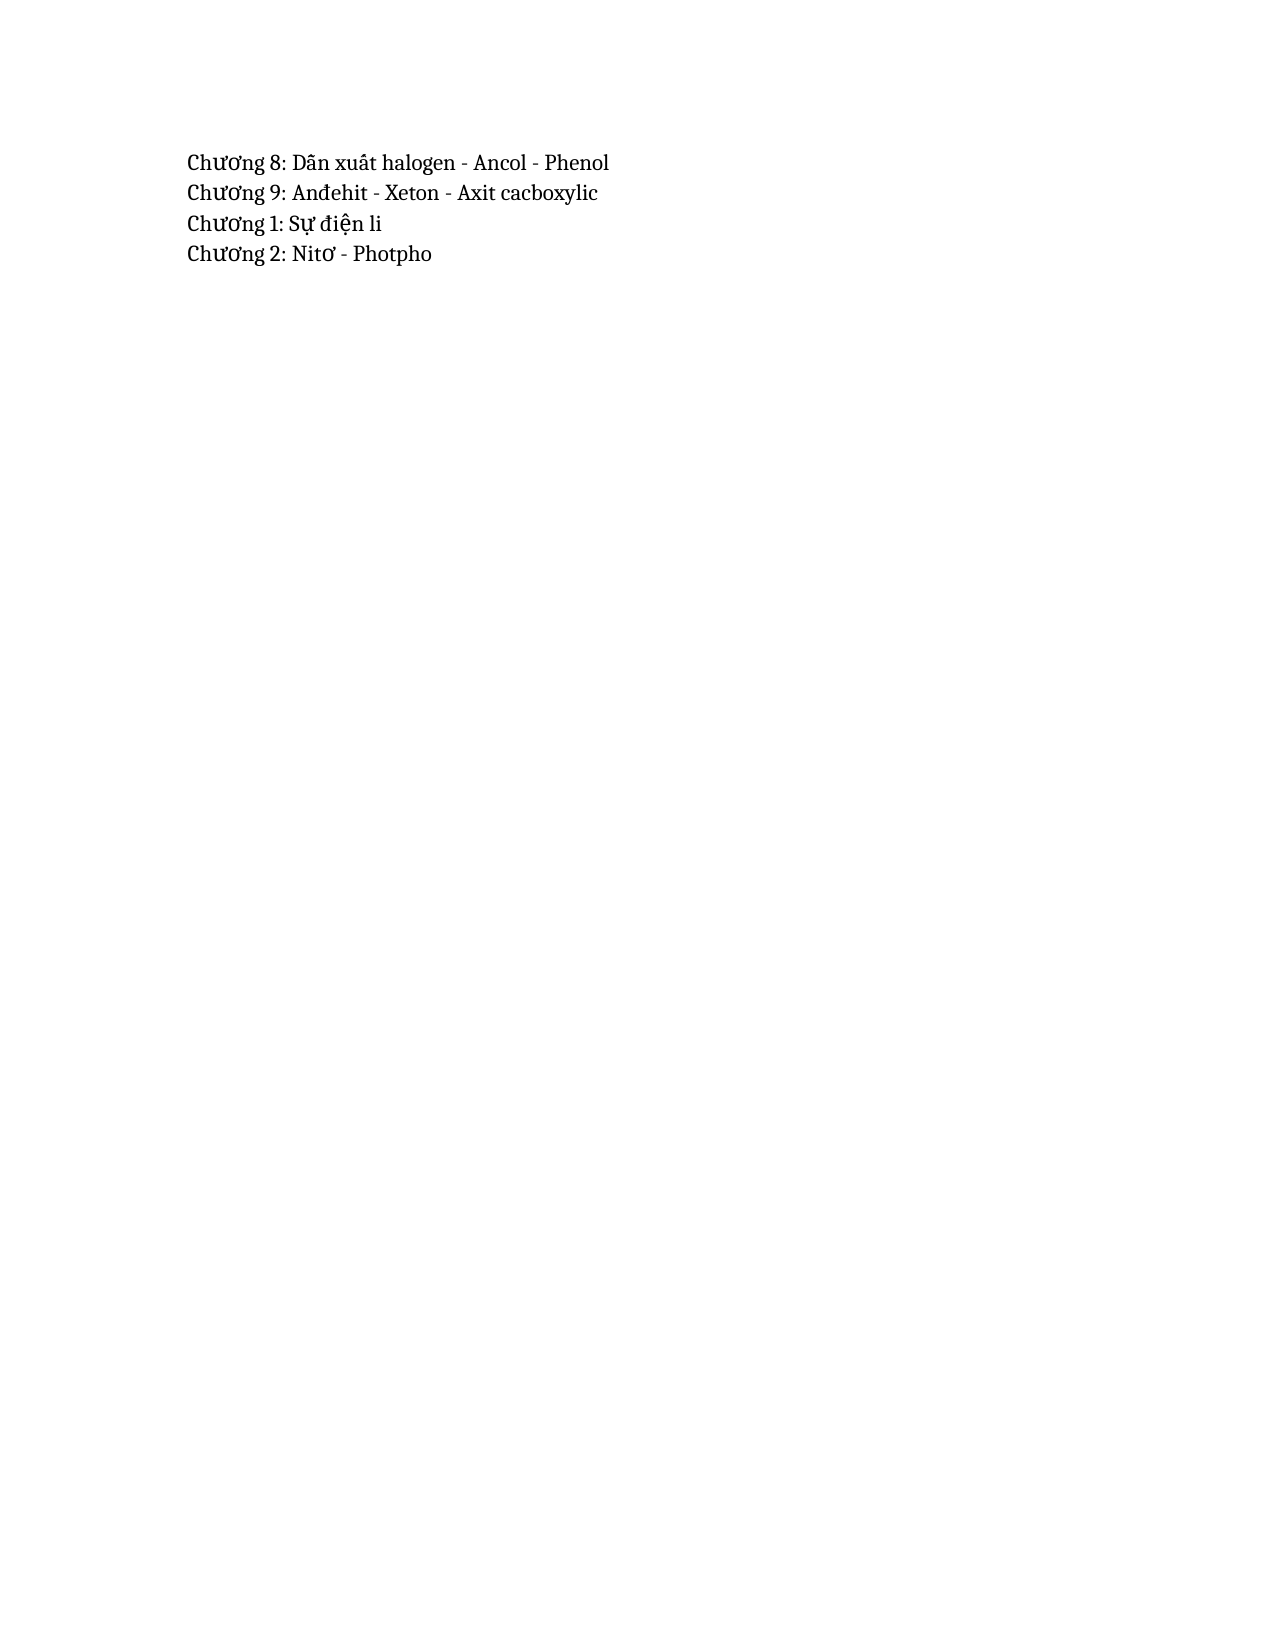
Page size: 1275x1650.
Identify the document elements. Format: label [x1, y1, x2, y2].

text [187, 150, 1087, 297]
